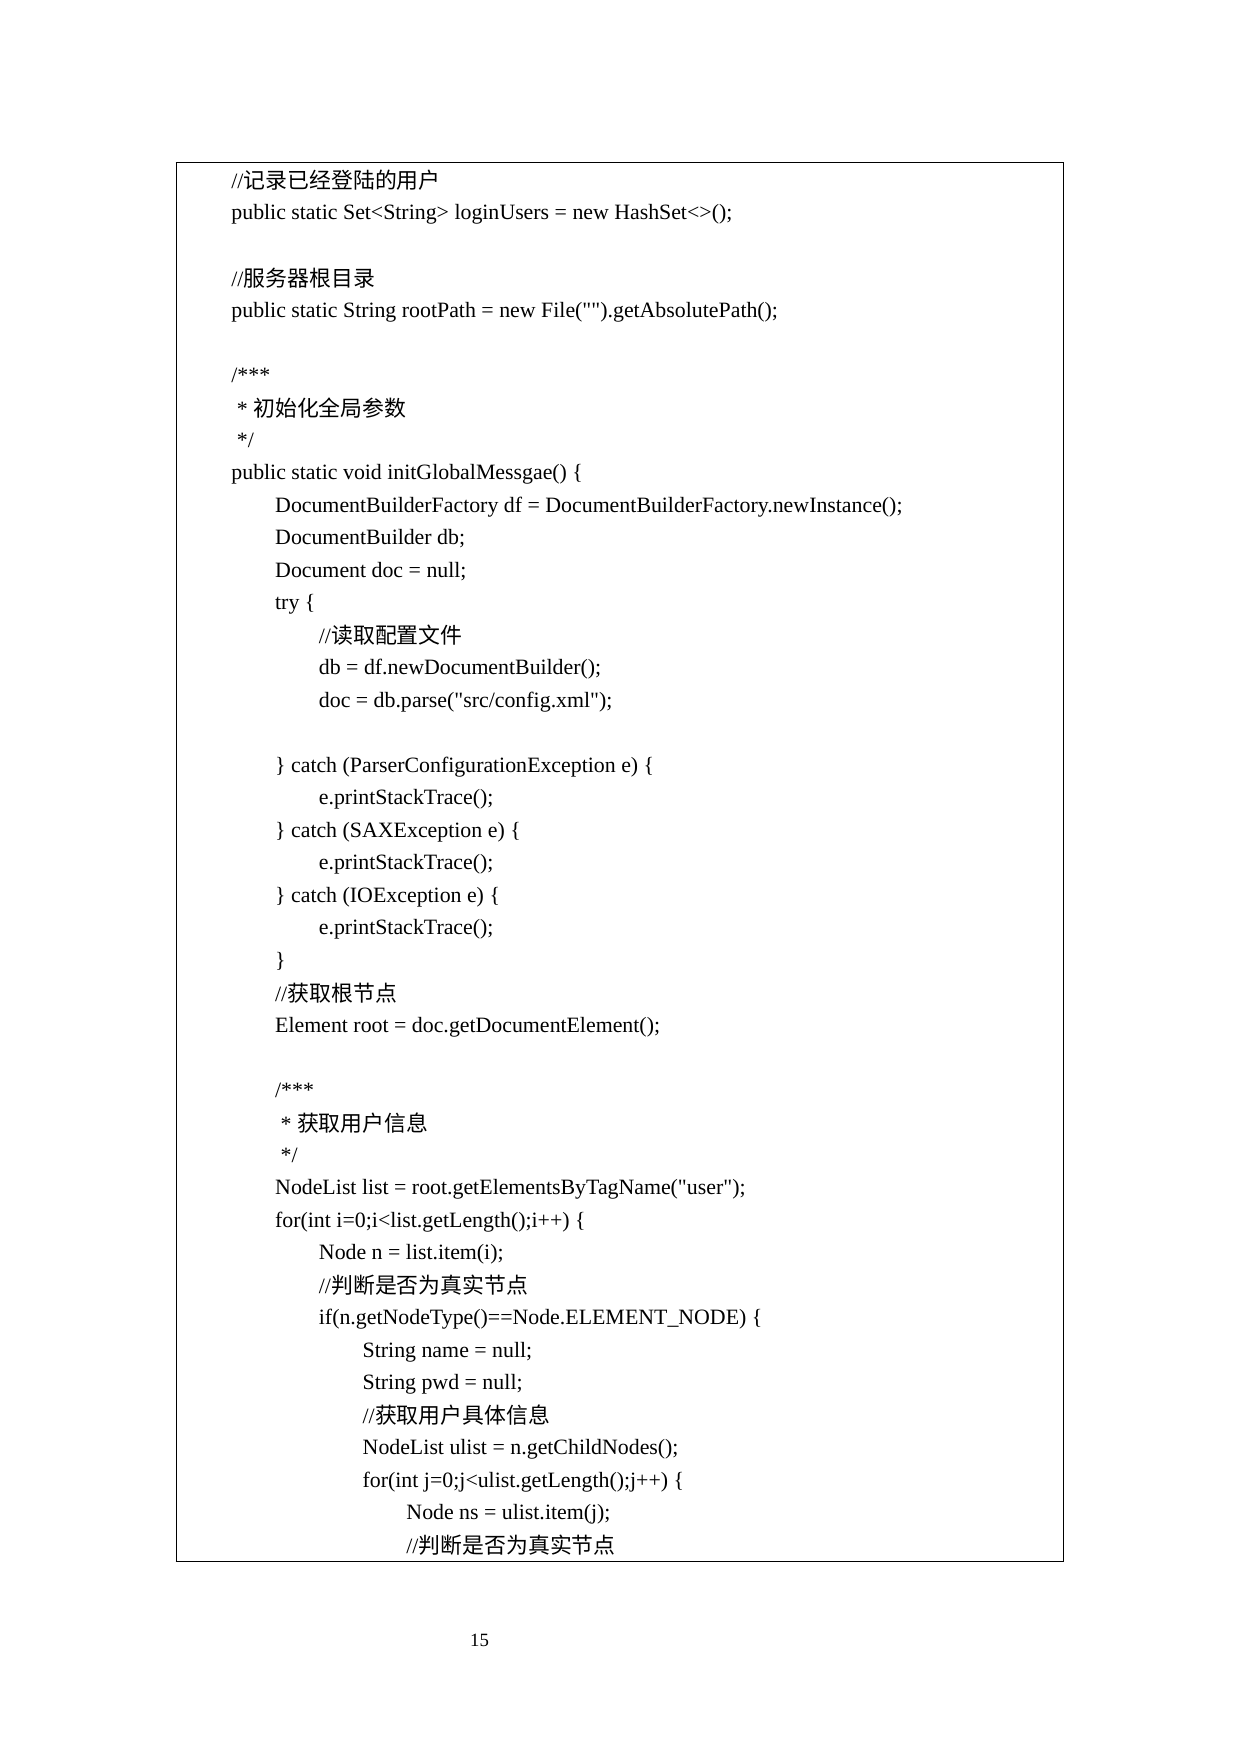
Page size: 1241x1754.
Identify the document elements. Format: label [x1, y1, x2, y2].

table_header [177, 163, 1063, 1561]
